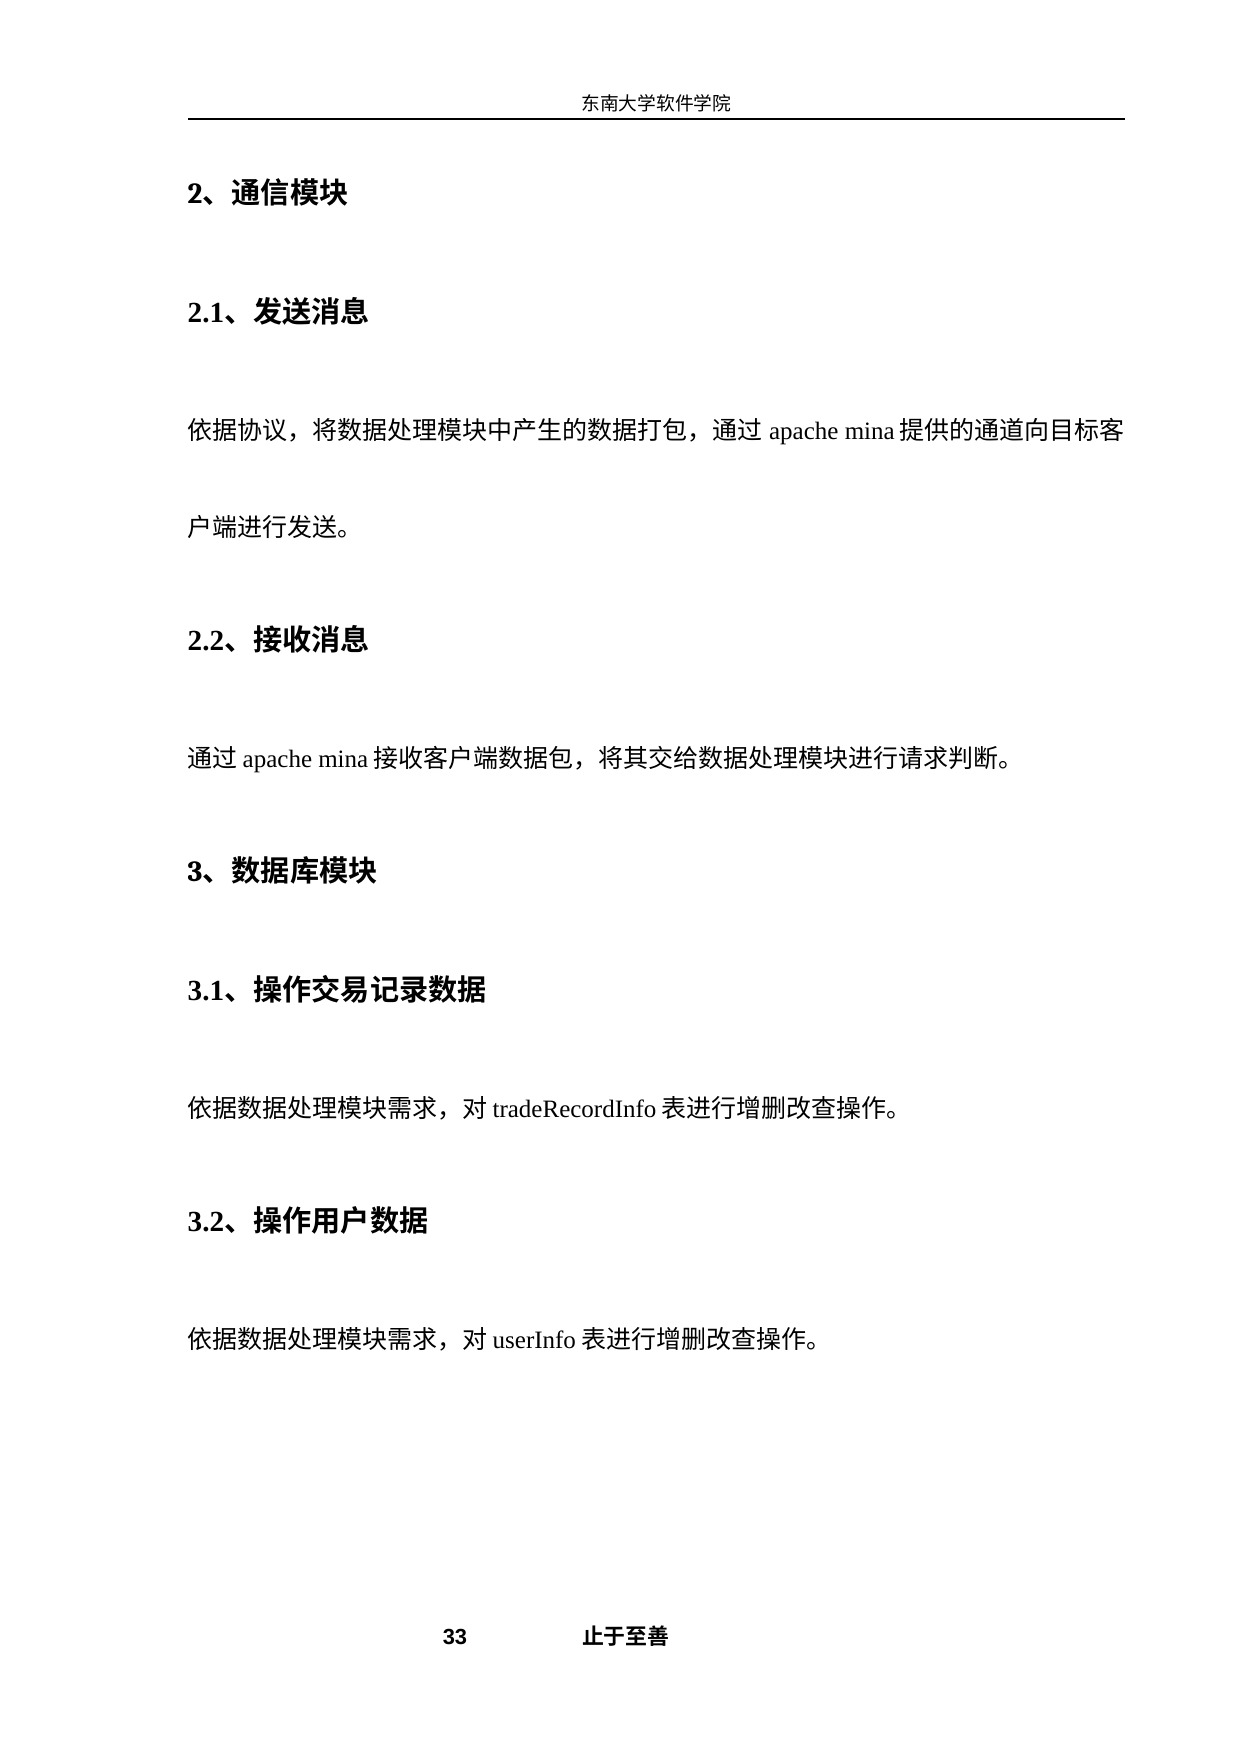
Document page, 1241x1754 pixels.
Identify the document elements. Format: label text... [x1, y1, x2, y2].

subtitle 2、通信模块 [187, 158, 1125, 223]
list 依据数据处理模块需求，对userInfo表进行增删改查操作。 [187, 1306, 1125, 1371]
list 依据协议，将数据处理模块中产生的数据打包，通过apache mina提供的通道向目标客户端进行发送。 [187, 396, 1125, 558]
list 通过apache mina接收客户端数据包，将其交给数据处理模块进行请求判断。 [187, 724, 1125, 789]
subtitle 2.1、发送消息 [187, 277, 1125, 342]
subtitle 3.2、操作用户数据 [187, 1187, 1125, 1252]
list 依据数据处理模块需求，对tradeRecordInfo表进行增删改查操作。 [187, 1074, 1125, 1139]
subtitle 3.1、操作交易记录数据 [187, 956, 1125, 1021]
subtitle 2.2、接收消息 [187, 606, 1125, 671]
subtitle 3、数据库模块 [187, 837, 1125, 902]
